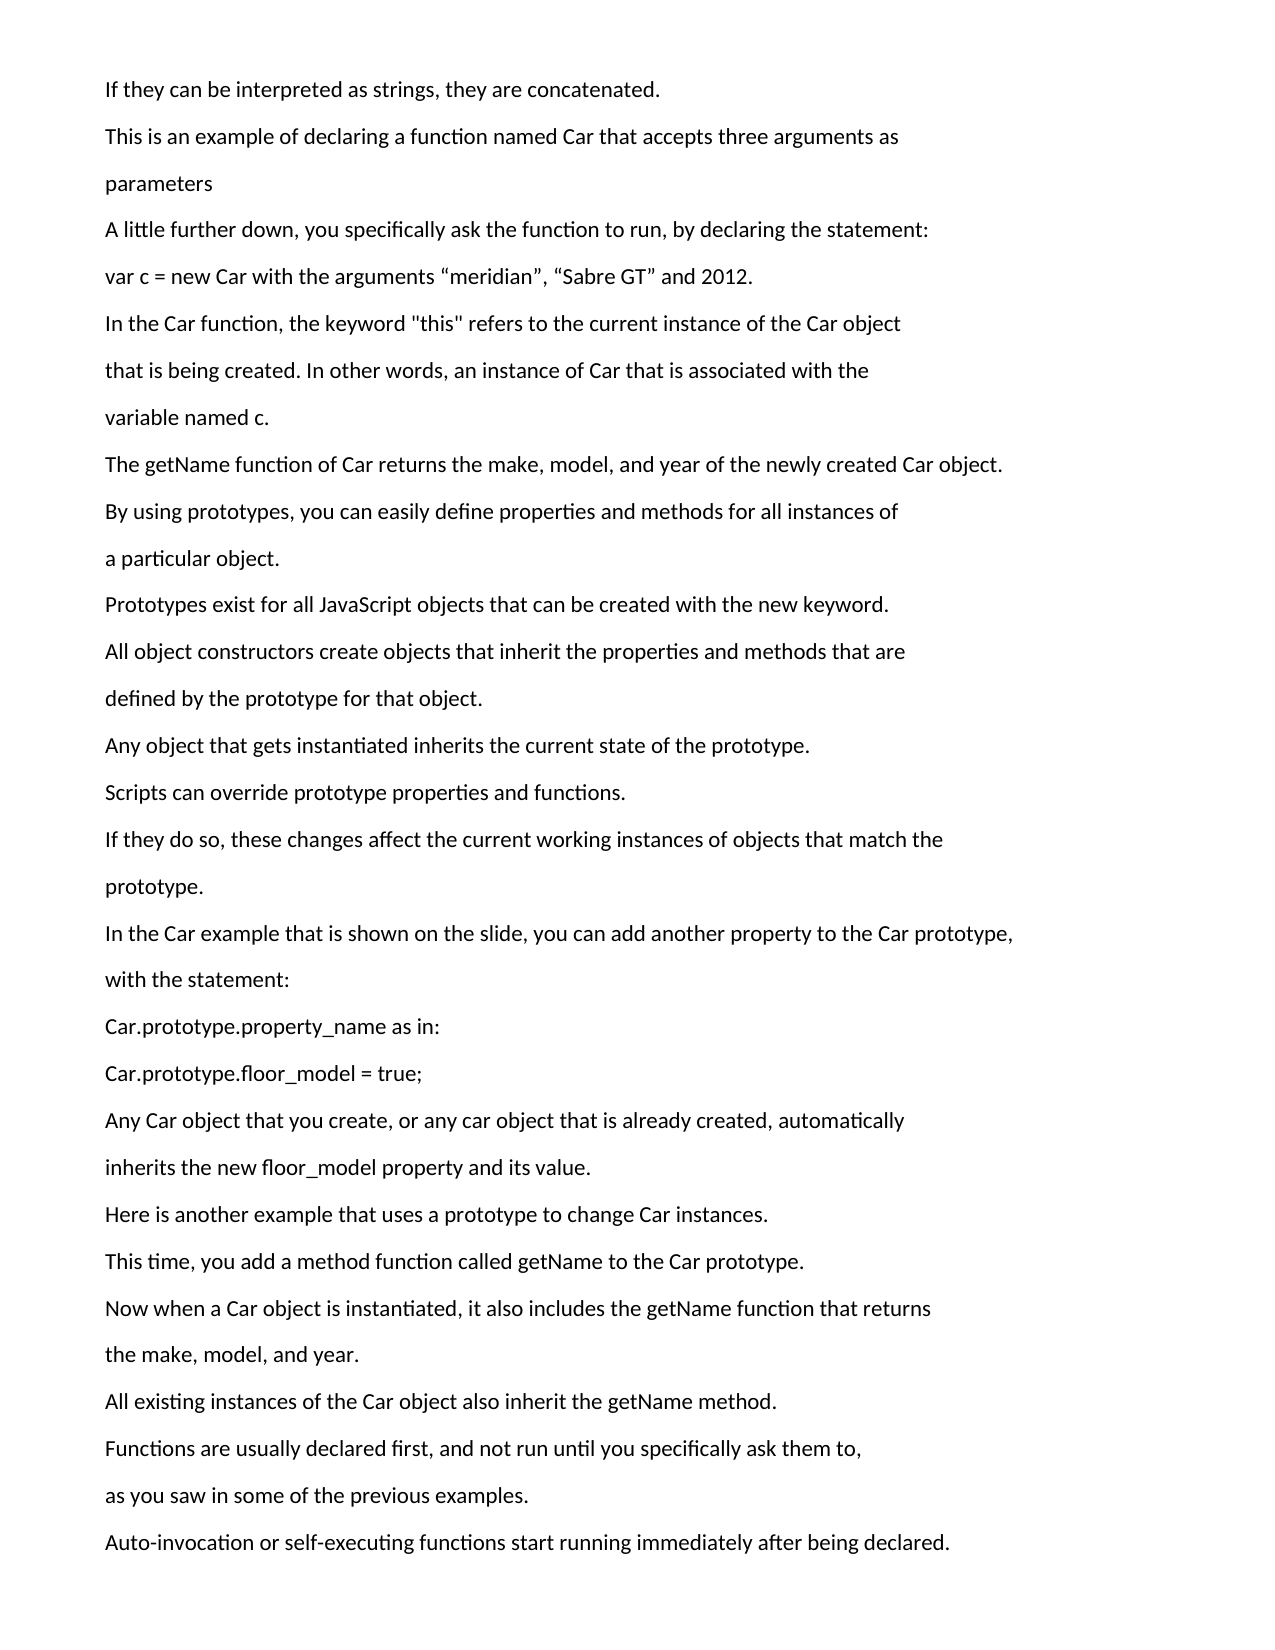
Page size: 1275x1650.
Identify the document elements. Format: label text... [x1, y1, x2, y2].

text If they can be interpreted as strings, they are concatenated. [105, 75, 1200, 103]
text Scripts can override prototype properties and functions. [105, 778, 1200, 806]
text Prototypes exist for all JavaScript objects that can be created with the new keyword. [105, 591, 1200, 619]
text Functions are usually declared first, and not run until you specifically ask them to, [105, 1434, 1200, 1462]
text the make, model, and year. [105, 1341, 1200, 1369]
text parameters [105, 169, 1200, 197]
text Now when a Car object is instantiated, it also includes the getName function that returns [105, 1294, 1200, 1322]
text All existing instances of the Car object also inherit the getName method. [105, 1387, 1200, 1416]
text The getName function of Car returns the make, model, and year of the newly created Car object. [105, 450, 1200, 478]
text with the statement: [105, 966, 1200, 994]
text All object constructors create objects that inherit the properties and methods that are [105, 637, 1200, 666]
text In the Car function, the keyword "this" refers to the current instance of the Car object [105, 309, 1200, 337]
text This is an example of declaring a function named Car that accepts three arguments as [105, 122, 1200, 150]
text In the Car example that is shown on the slide, you can add another property to the Car prototype, [105, 919, 1200, 947]
text as you saw in some of the previous examples. [105, 1481, 1200, 1509]
text By using prototypes, you can easily define properties and methods for all instances of [105, 497, 1200, 525]
text var c = new Car with the arguments “meridian”, “Sabre GT” and 2012. [105, 262, 1200, 291]
text inherits the new floor_model property and its value. [105, 1153, 1200, 1181]
text variable named c. [105, 403, 1200, 431]
text Any Car object that you create, or any car object that is already created, automatically [105, 1106, 1200, 1134]
text Car.prototype.floor_model = true; [105, 1059, 1200, 1087]
text Any object that gets instantiated inherits the current state of the prototype. [105, 731, 1200, 759]
text A little further down, you specifically ask the function to run, by declaring the statement: [105, 216, 1200, 244]
text Car.prototype.property_name as in: [105, 1012, 1200, 1041]
text This time, you add a method function called getName to the Car prototype. [105, 1247, 1200, 1275]
text If they do so, these changes affect the current working instances of objects that match the [105, 825, 1200, 853]
text prototype. [105, 872, 1200, 900]
text defined by the prototype for that object. [105, 684, 1200, 712]
text Here is another example that uses a prototype to change Car instances. [105, 1200, 1200, 1228]
text that is being created. In other words, an instance of Car that is associated with the [105, 356, 1200, 384]
text Auto-invocation or self-executing functions start running immediately after being declared. [105, 1528, 1200, 1556]
text a particular object. [105, 544, 1200, 572]
